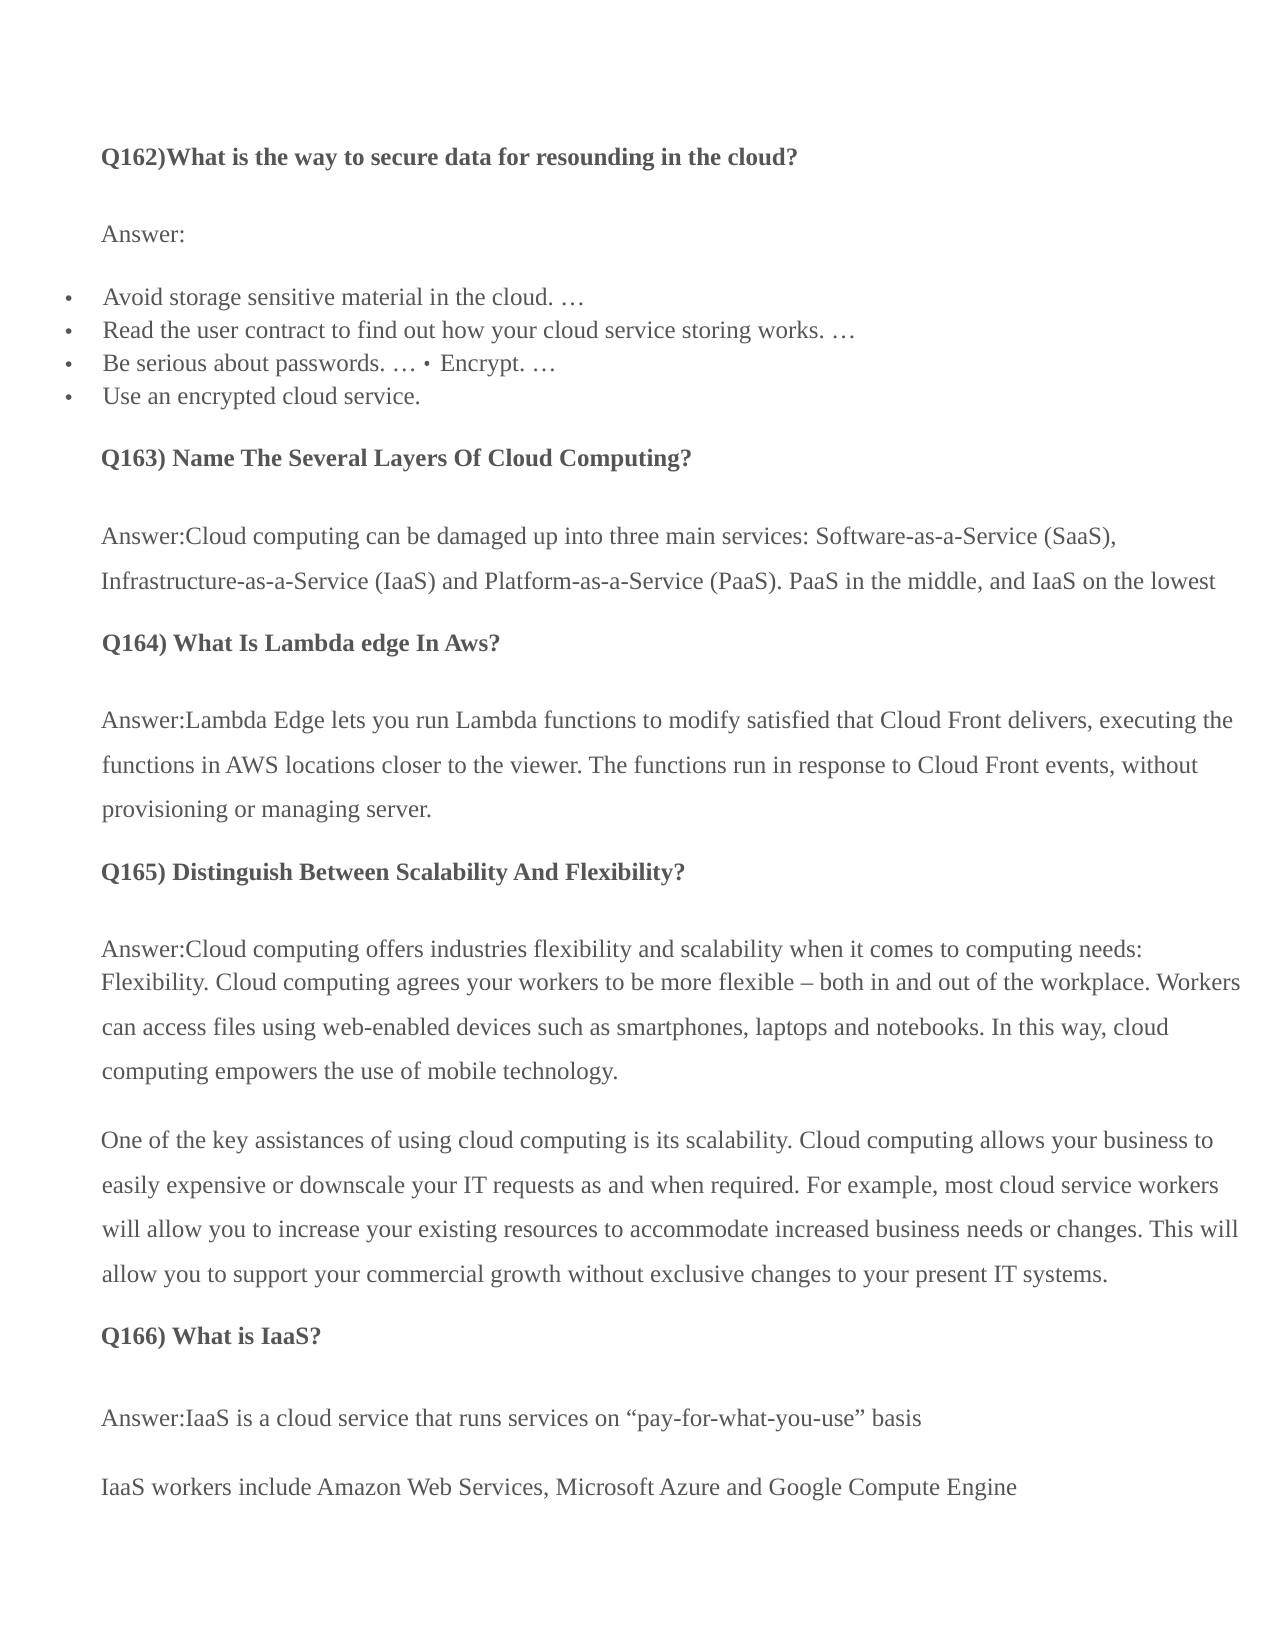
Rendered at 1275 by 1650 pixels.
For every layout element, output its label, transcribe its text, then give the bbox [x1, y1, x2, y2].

text Q162)What is the way to secure data for resounding in the cloud? [101, 142, 1254, 170]
list Use an encrypted cloud service. [65, 381, 1253, 410]
text Flexibility. Cloud computing agrees your workers to be more flexible – both in and out of the workplace. Workers can access files using web-enabled devices such as smartphones, laptops and notebooks. In this way, cloud computing empowers the use of mobile technology. [101, 967, 1253, 1085]
text Answer:IaaS is a cloud service that runs services on “pay-for-what-you-use” basis [101, 1403, 1253, 1431]
text Answer:Cloud computing can be damaged up into three main services: Software-as-a-Service (SaaS), [101, 521, 1253, 550]
list Read the user contract to find out how your cloud service storing works. … [65, 315, 1253, 344]
text IaaS workers include Amazon Web Services, Microsoft Azure and Google Compute Engine [101, 1472, 1253, 1501]
text One of the key assistances of using cloud computing is its scalability. Cloud computing allows your business to easily expensive or downscale your IT requests as and when required. For example, most cloud service workers will allow you to increase your existing resources to accommodate increased business needs or changes. This will allow you to support your commercial growth without exclusive changes to your present IT systems. [101, 1125, 1253, 1288]
text Infrastructure-as-a-Service (IaaS) and Platform-as-a-Service (PaaS). PaaS in the middle, and IaaS on the lowest Q164) What Is Lambda edge In Aws? [101, 566, 1253, 657]
text Q163) Name The Several Layers Of Cloud Computing? [101, 443, 1254, 472]
text Answer: [101, 219, 1253, 248]
list Be serious about passwords. … • Encrypt. … [65, 348, 1253, 377]
text Q166) What is IaaS? [101, 1321, 1254, 1349]
text Q165) Distinguish Between Scalability And Flexibility? [101, 857, 1254, 886]
text Answer:Lambda Edge lets you run Lambda functions to modify satisfied that Cloud Front delivers, executing the functions in AWS locations closer to the viewer. The functions run in response to Cloud Front events, without provisioning or managing server. [101, 705, 1253, 823]
list Avoid storage sensitive material in the cloud. … [65, 282, 1253, 311]
text Answer:Cloud computing offers industries flexibility and scalability when it comes to computing needs: [101, 934, 1253, 963]
